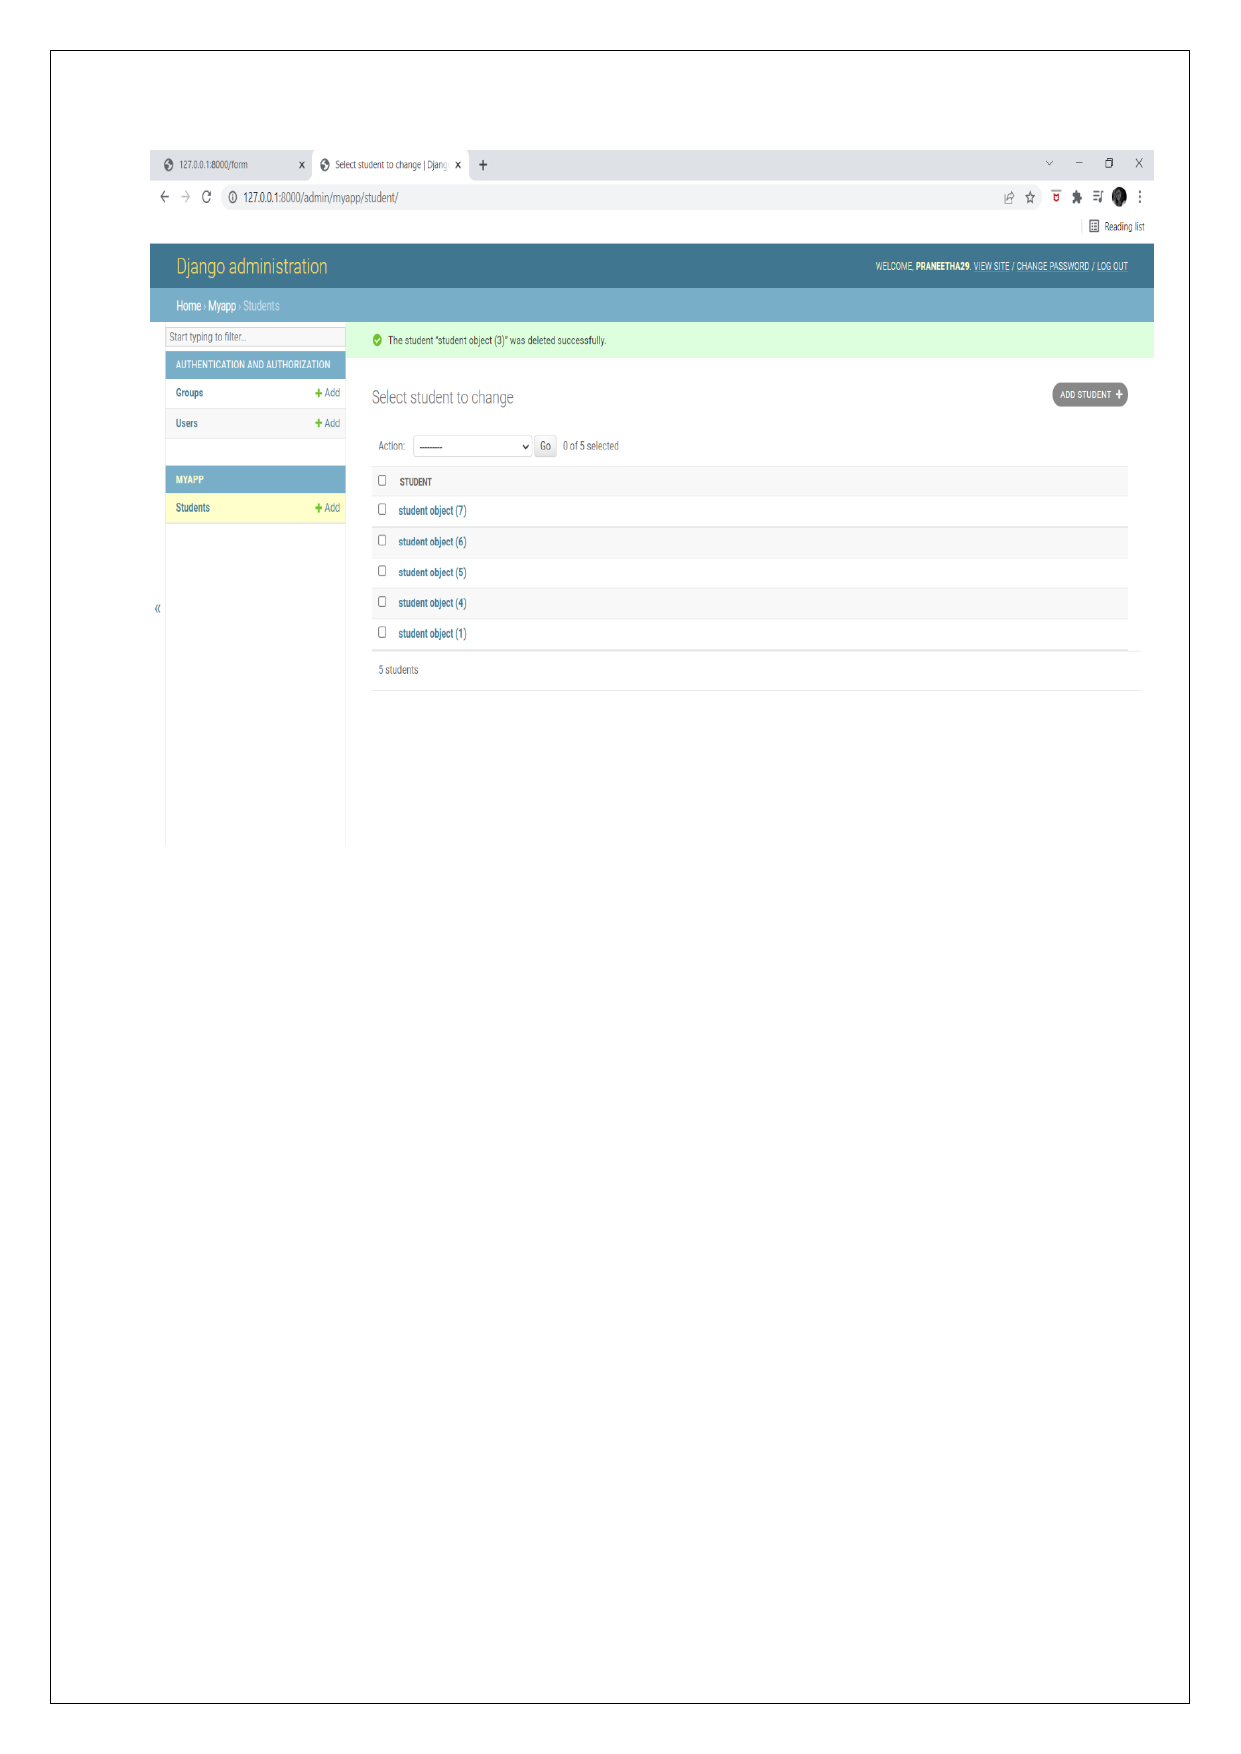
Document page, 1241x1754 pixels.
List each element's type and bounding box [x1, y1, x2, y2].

picture [150, 150, 1154, 845]
